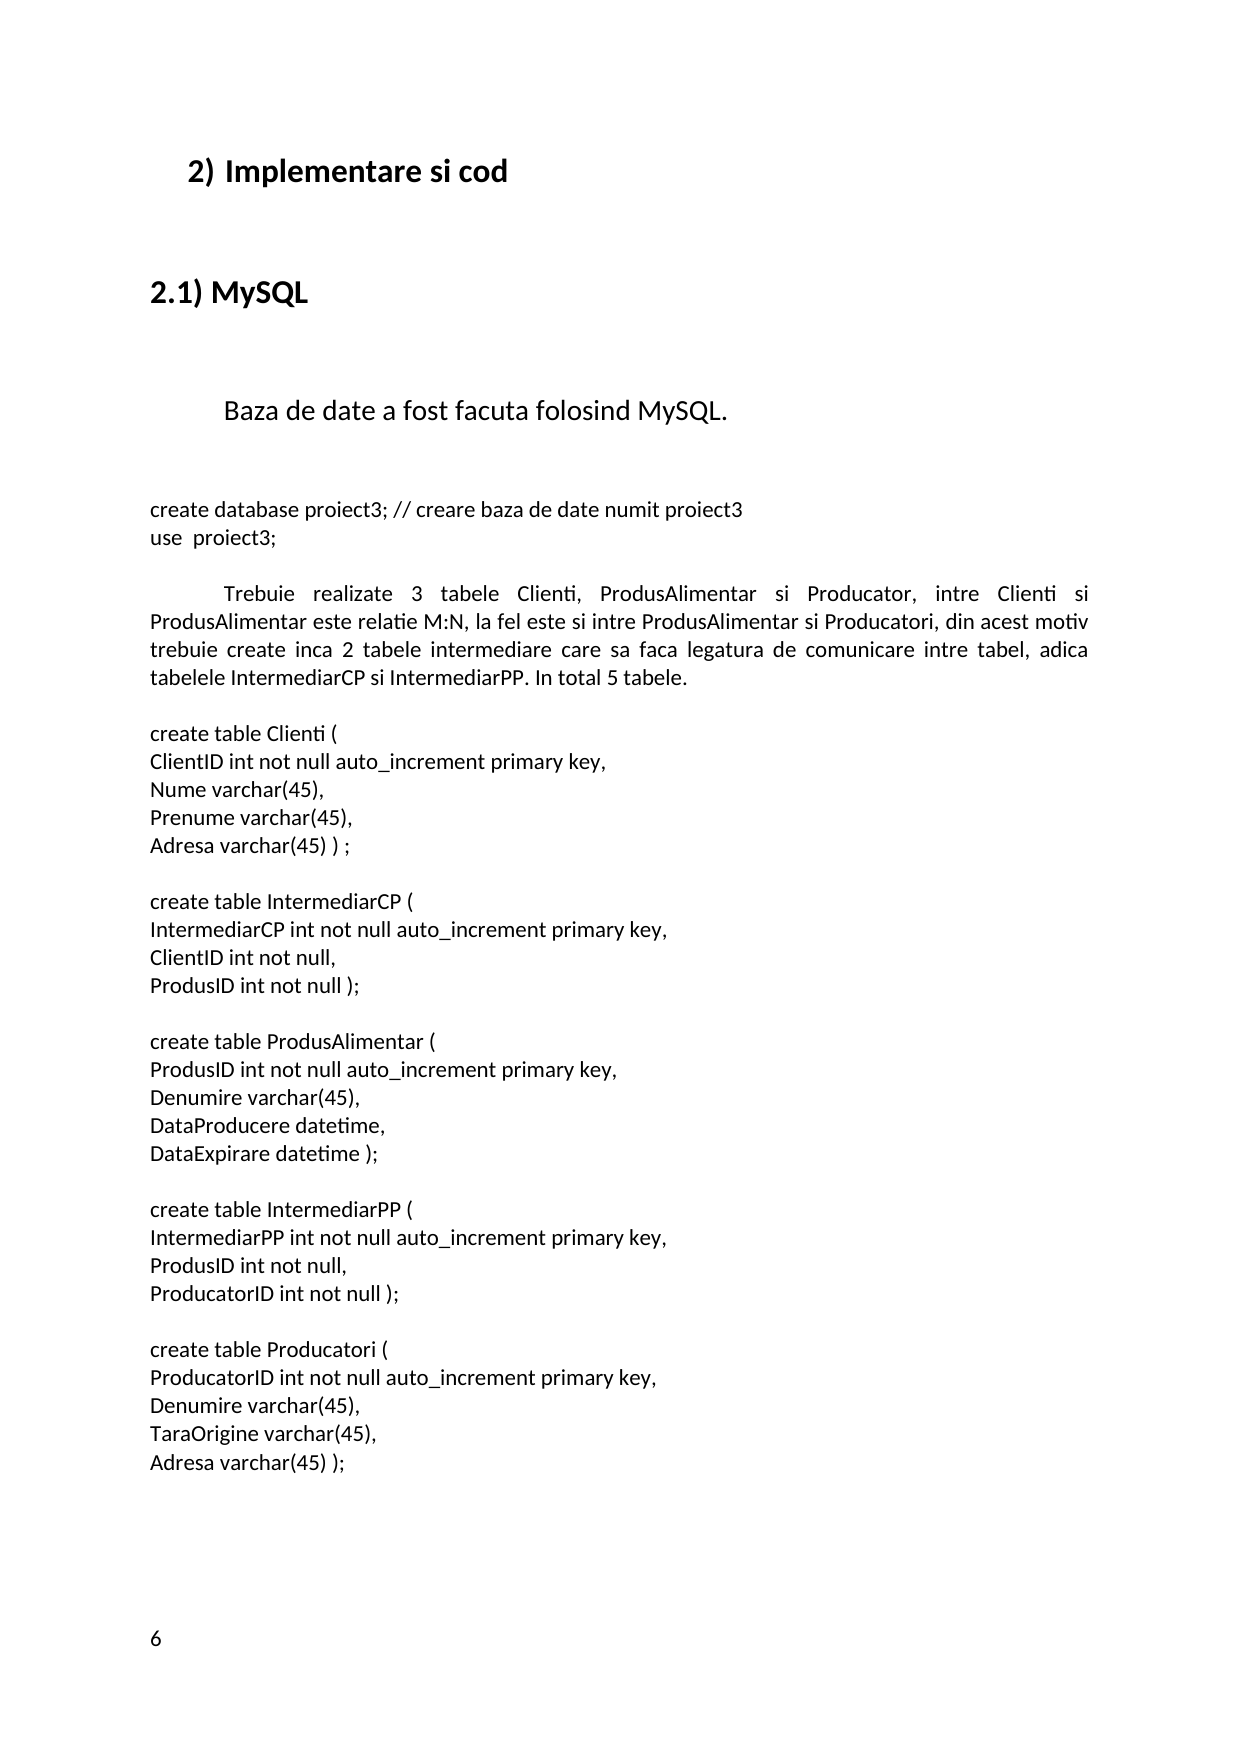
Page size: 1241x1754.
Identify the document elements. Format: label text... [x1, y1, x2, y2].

list Implementare si cod [187, 150, 1090, 191]
text Denumire varchar(45), [150, 1083, 1090, 1111]
text DataProducere datetime, [150, 1111, 1090, 1139]
text TaraOrigine varchar(45), [150, 1419, 1090, 1448]
text ProdusID int not null, [150, 1251, 1090, 1279]
text Trebuie realizate 3 tabele Clienti, ProdusAlimentar si Producator, intre Clienti si ProdusAlimentar este relatie M:N, la fel este si intre ProdusAlimentar si Producatori, din acest motiv trebuie create inca 2 tabele intermediare care sa faca legatura de comunicare intre tabel, adica tabelele IntermediarCP si IntermediarPP. In total 5 tabele. [150, 579, 1090, 691]
text ClientID int not null auto_increment primary key, [150, 747, 1090, 775]
text create table ProdusAlimentar ( [150, 1027, 1090, 1055]
text create database proiect3; // creare baza de date numit proiect3 [150, 495, 1090, 523]
text create table Clienti ( [150, 719, 1090, 747]
text Adresa varchar(45) ); [150, 1448, 1090, 1476]
text ProducatorID int not null ); [150, 1279, 1090, 1307]
text create table Producatori ( [150, 1336, 1090, 1363]
text ProdusID int not null ); [150, 971, 1090, 999]
text Adresa varchar(45) ) ; [150, 831, 1090, 859]
text IntermediarCP int not null auto_increment primary key, [150, 915, 1090, 943]
text ProdusID int not null auto_increment primary key, [150, 1055, 1090, 1083]
text 2.1) MySQL [150, 271, 1090, 312]
text Denumire varchar(45), [150, 1392, 1090, 1419]
text Prenume varchar(45), [150, 803, 1090, 831]
text ProducatorID int not null auto_increment primary key, [150, 1363, 1090, 1392]
text IntermediarPP int not null auto_increment primary key, [150, 1223, 1090, 1251]
text create table IntermediarPP ( [150, 1195, 1090, 1223]
text ClientID int not null, [150, 943, 1090, 971]
text Baza de date a fost facuta folosind MySQL. [150, 392, 1090, 428]
text use proiect3; [150, 523, 1090, 551]
text Nume varchar(45), [150, 775, 1090, 803]
text create table IntermediarCP ( [150, 887, 1090, 915]
text DataExpirare datetime ); [150, 1139, 1090, 1167]
